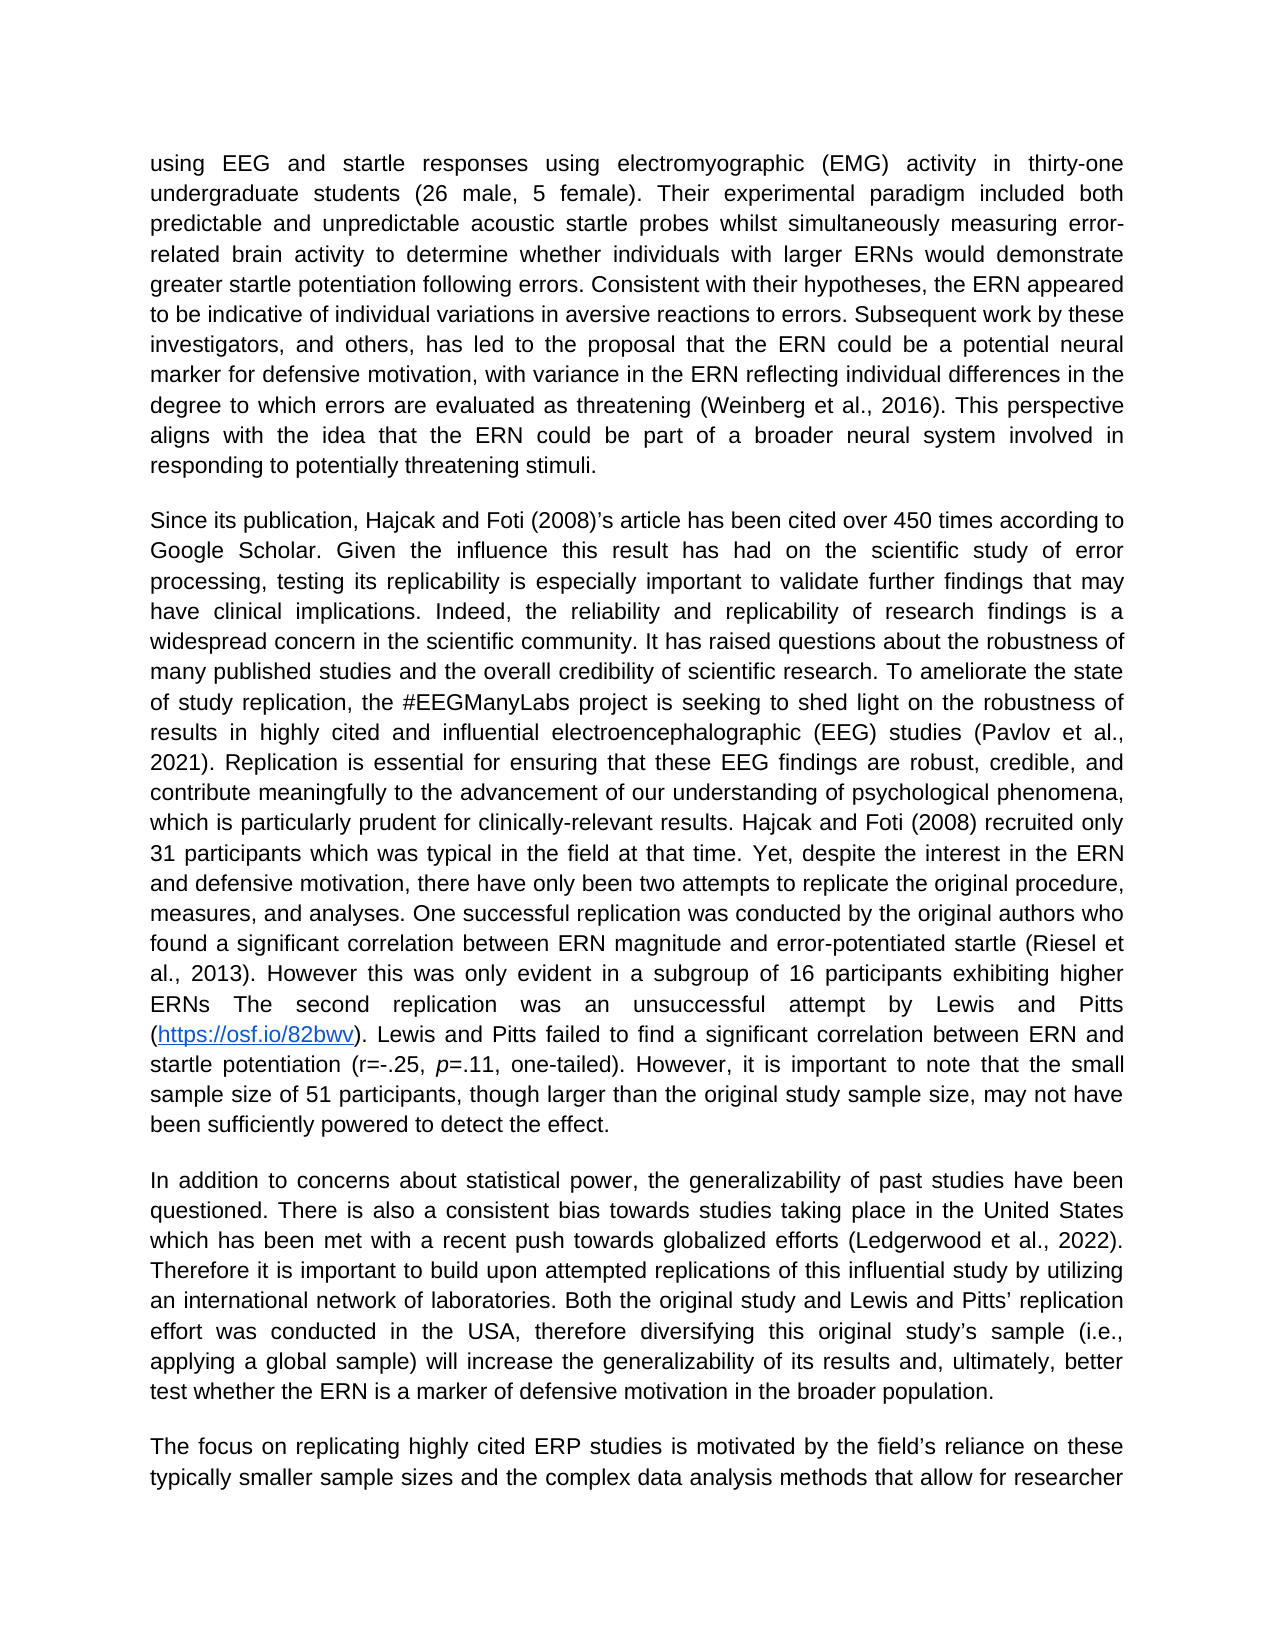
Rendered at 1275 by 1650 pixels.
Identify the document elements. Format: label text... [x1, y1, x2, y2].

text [150, 150, 1125, 478]
text In addition to concerns about statistical power, the generalizability of past studies have been questioned. There is also a consistent bias towards studies taking place in the United States which has been met with a recent push towards globalized efforts (Ledgerwood et al., 2022). Therefore it is important to build upon attempted replications of this influential study by utilizing an international network of laboratories. Both the original study and Lewis and Pitts’ replication effort was conducted in the USA, therefore diversifying this original study’s sample (i.e., applying a global sample) will increase the generalizability of its results and, ultimately, better test whether the ERN is a marker of defensive motivation in the broader population. [150, 1167, 1125, 1404]
text Since its publication, Hajcak and Foti (2008)’s article has been cited over 450 times according to Google Scholar. Given the influence this result has had on the scientific study of error processing, testing its replicability is especially important to validate further findings that may have clinical implications. Indeed, the reliability and replicability of research findings is a widespread concern in the scientific community. It has raised questions about the robustness of many published studies and the overall credibility of scientific research. To ameliorate the state of study replication, the #EEGManyLabs project is seeking to shed light on the robustness of results in highly cited and influential electroencephalographic (EEG) studies (Pavlov et al., 2021). Replication is essential for ensuring that these EEG findings are robust, credible, and contribute meaningfully to the advancement of our understanding of psychological phenomena, which is particularly prudent for clinically-relevant results. Hajcak and Foti (2008) recruited only 31 participants which was typical in the field at that time. Yet, despite the interest in the ERN and defensive motivation, there have only been two attempts to replicate the original procedure, measures, and analyses. One successful replication was conducted by the original authors who found a significant correlation between ERN magnitude and error-potentiated startle (Riesel et al., 2013). However this was only evident in a subgroup of 16 participants exhibiting higher ERNs The second replication was an unsuccessful attempt by Lewis and Pitts (https://osf.io/82bwv). Lewis and Pitts failed to find a significant correlation between ERN and startle potentiation (r=-.25, p=.11, one-tailed). However, it is important to note that the small sample size of 51 participants, though larger than the original study sample size, may not have been sufficiently powered to detect the effect. [150, 507, 1125, 1138]
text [150, 1433, 1125, 1490]
